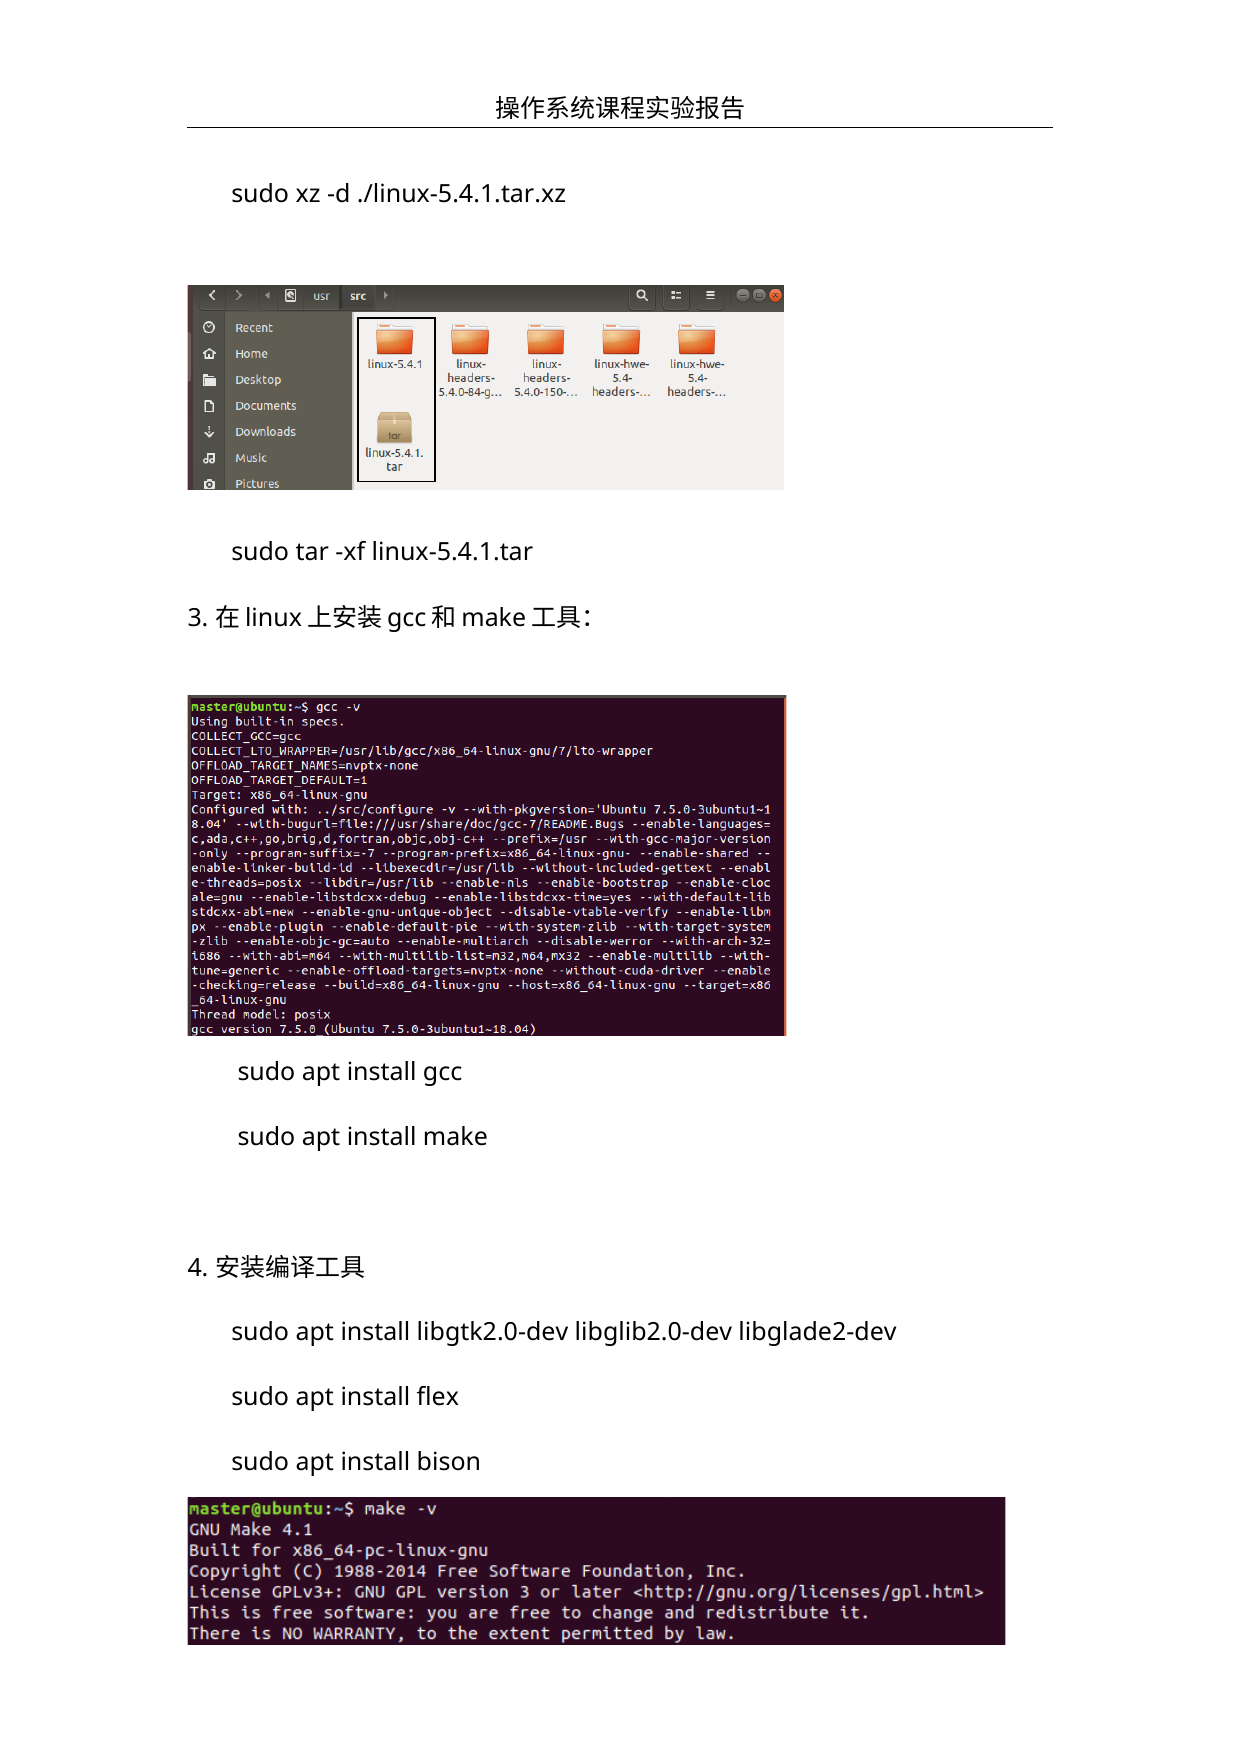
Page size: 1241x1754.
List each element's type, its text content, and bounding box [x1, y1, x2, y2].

text 3. 在linux上安装gcc和make工具： [187, 583, 1053, 648]
text sudo apt install flex [187, 1363, 1053, 1428]
text sudo apt install libgtk2.0-dev libglib2.0-dev libglade2-dev [187, 1298, 1053, 1363]
text 4. 安装编译工具 [187, 1233, 1053, 1298]
text sudo apt install bison [187, 1428, 1053, 1493]
picture [187, 285, 784, 490]
text sudo xz -d ./linux-5.4.1.tar.xz [187, 160, 1053, 225]
picture [187, 1497, 1006, 1645]
text sudo apt install make [187, 1103, 1053, 1168]
picture [187, 695, 787, 1036]
